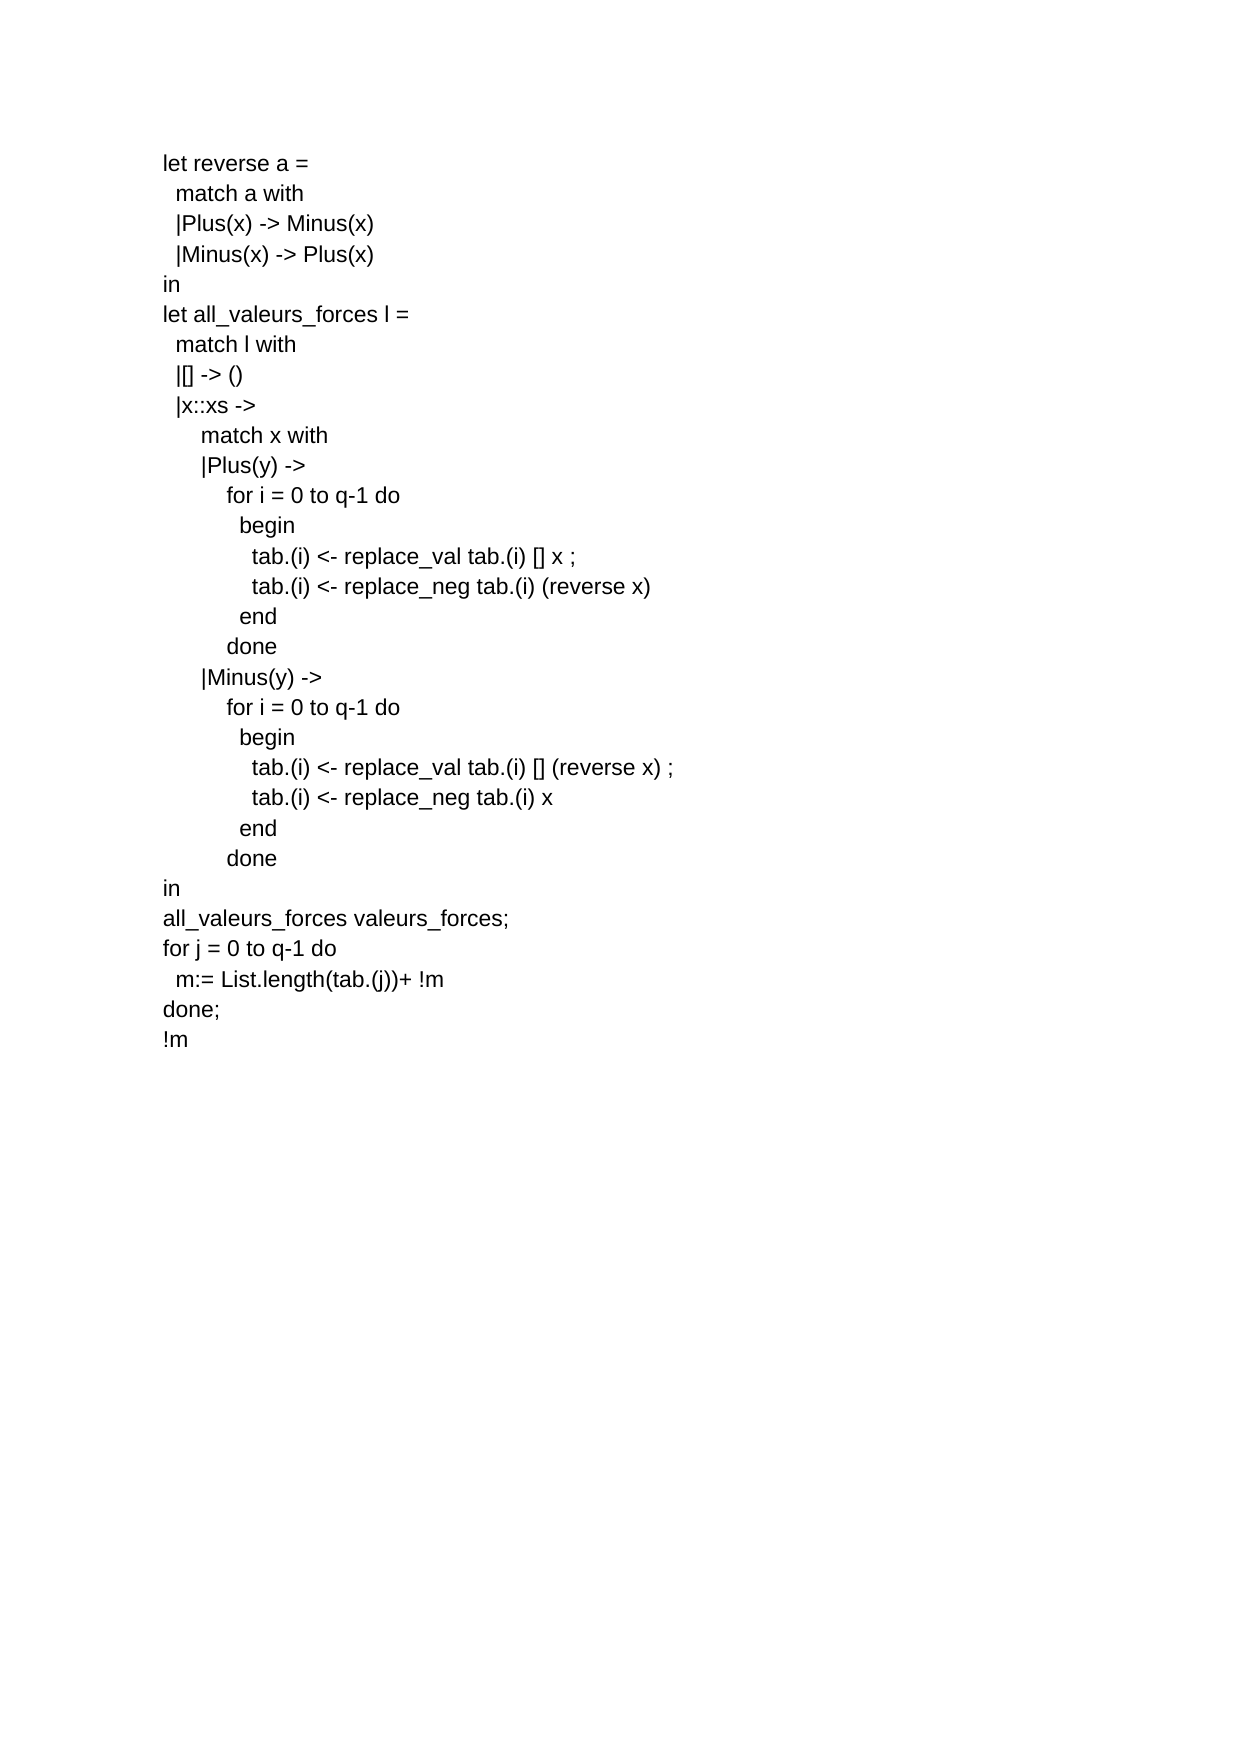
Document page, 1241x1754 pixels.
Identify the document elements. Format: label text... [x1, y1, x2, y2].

text for j = 0 to q-1 do [150, 935, 1090, 962]
text done; [150, 996, 1090, 1022]
text tab.(i) <- replace_neg tab.(i) (reverse x) [150, 573, 1090, 599]
text |Minus(y) -> [150, 663, 1090, 690]
text all_valeurs_forces valeurs_forces; [150, 905, 1090, 932]
text |[] -> () [150, 361, 1090, 388]
text for i = 0 to q-1 do [150, 482, 1090, 509]
text in [150, 875, 1090, 901]
text tab.(i) <- replace_val tab.(i) [] x ; [150, 543, 1090, 569]
text tab.(i) <- replace_val tab.(i) [] (reverse x) ; [150, 754, 1090, 781]
text end [150, 814, 1090, 841]
text match a with [150, 180, 1090, 207]
text m:= List.length(tab.(j))+ !m [150, 966, 1090, 992]
text done [150, 633, 1090, 660]
text let reverse a = [150, 150, 1090, 176]
text match x with [150, 422, 1090, 448]
text end [150, 603, 1090, 629]
text |Plus(x) -> Minus(x) [150, 210, 1090, 237]
text begin [150, 724, 1090, 750]
text !m [150, 1026, 1090, 1052]
text |Minus(x) -> Plus(x) [150, 241, 1090, 267]
text for i = 0 to q-1 do [150, 694, 1090, 720]
text done [150, 845, 1090, 871]
text begin [150, 512, 1090, 539]
text in [150, 271, 1090, 297]
text |x::xs -> [150, 392, 1090, 418]
text match l with [150, 331, 1090, 358]
text let all_valeurs_forces l = [150, 301, 1090, 327]
text |Plus(y) -> [150, 452, 1090, 478]
text tab.(i) <- replace_neg tab.(i) x [150, 784, 1090, 811]
